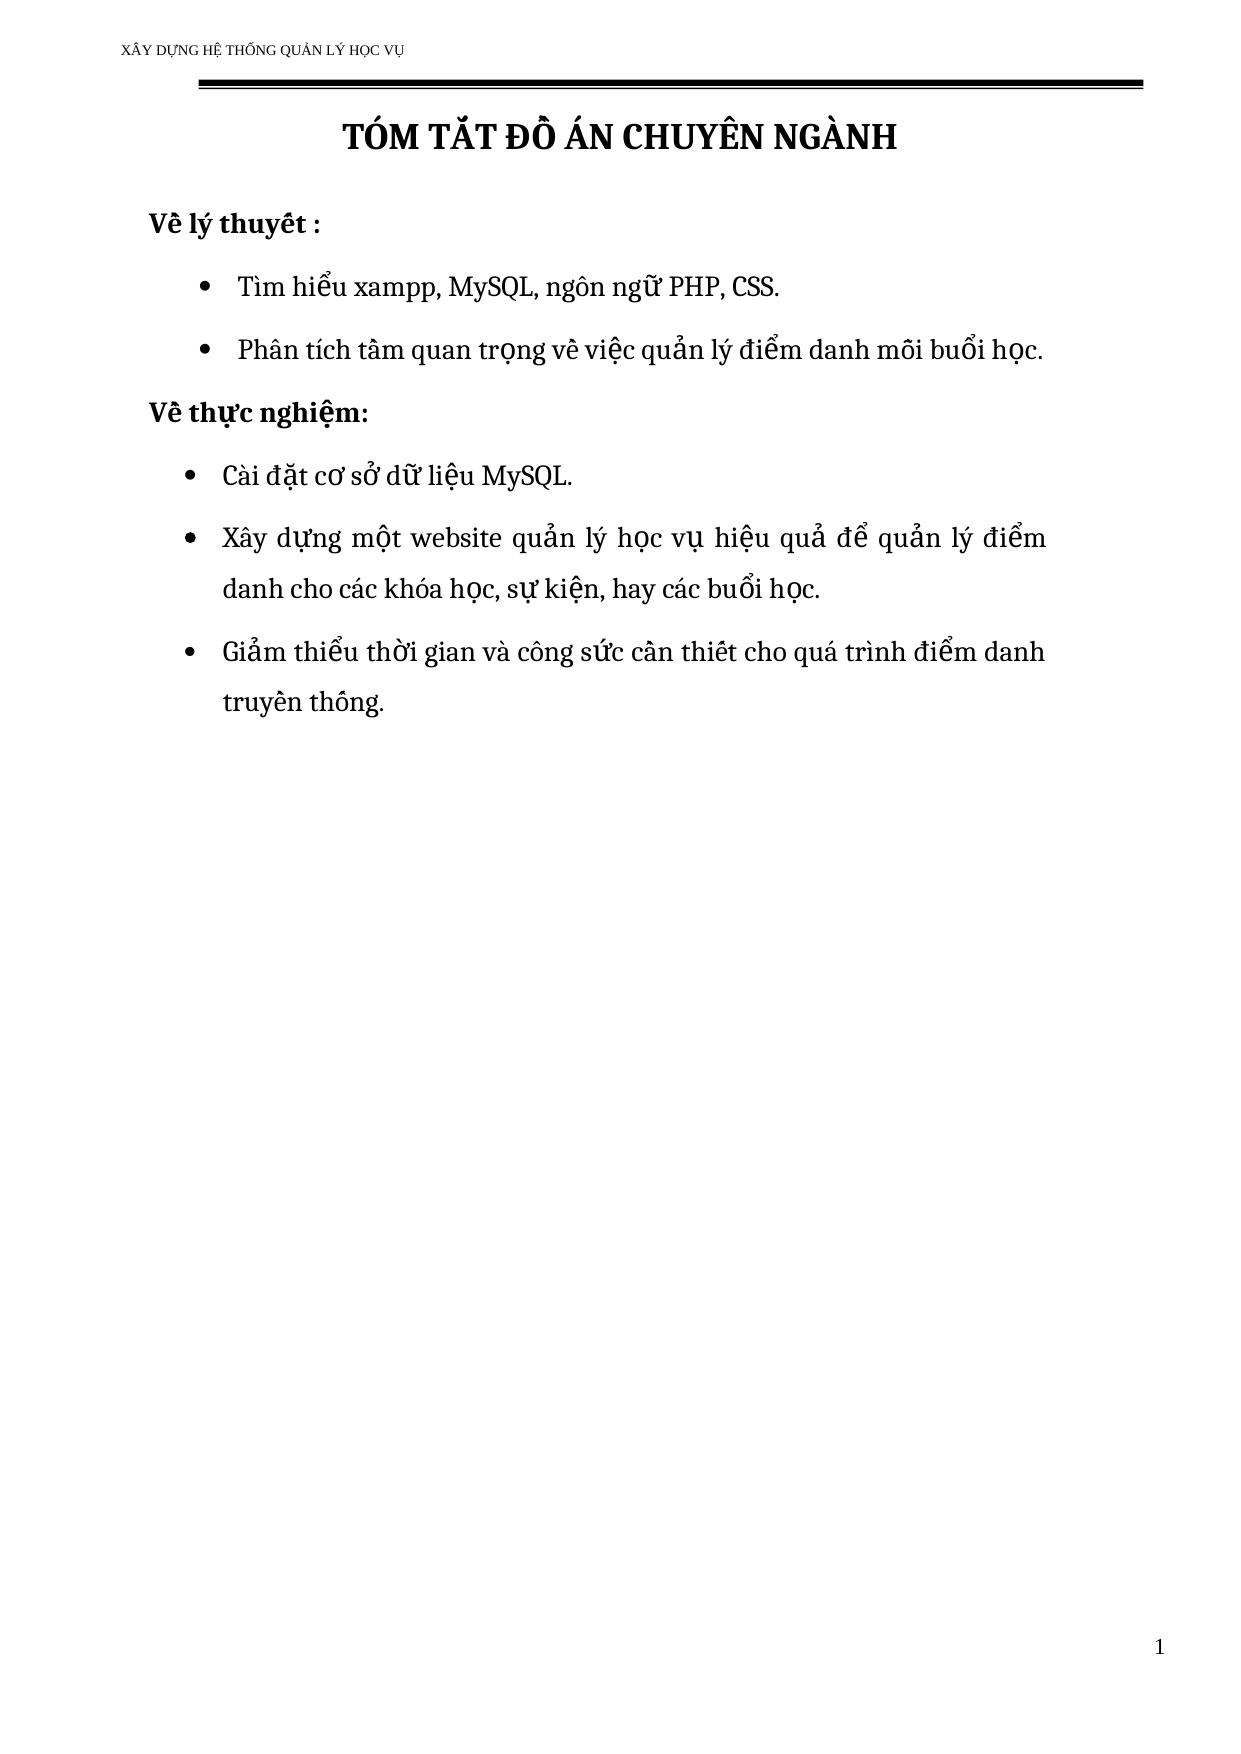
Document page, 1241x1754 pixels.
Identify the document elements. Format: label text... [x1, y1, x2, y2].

list Xây dựng một website quản lý học vụ hiệu quả để quản lý điểm danh cho các khóa học, sự kiện, hay các buổi học. [185, 522, 1047, 605]
text TÓM TẮT ĐỒ ÁN CHUYÊN NGÀNH [75, 115, 1165, 158]
list Cài đặt cơ sở dữ liệu MySQL. [185, 459, 1047, 492]
text Về lý thuyết : [149, 207, 1047, 241]
list Giảm thiểu thời gian và công sức cần thiết cho quá trình điểm danh truyền thống. [185, 635, 1047, 718]
list Phân tích tầm quan trọng về việc quản lý điểm danh mỗi buổi học. [200, 333, 1047, 367]
list Tìm hiểu xampp, MySQL, ngôn ngữ PHP, CSS. [200, 270, 1047, 304]
text Về thực nghiệm: [149, 396, 1047, 429]
